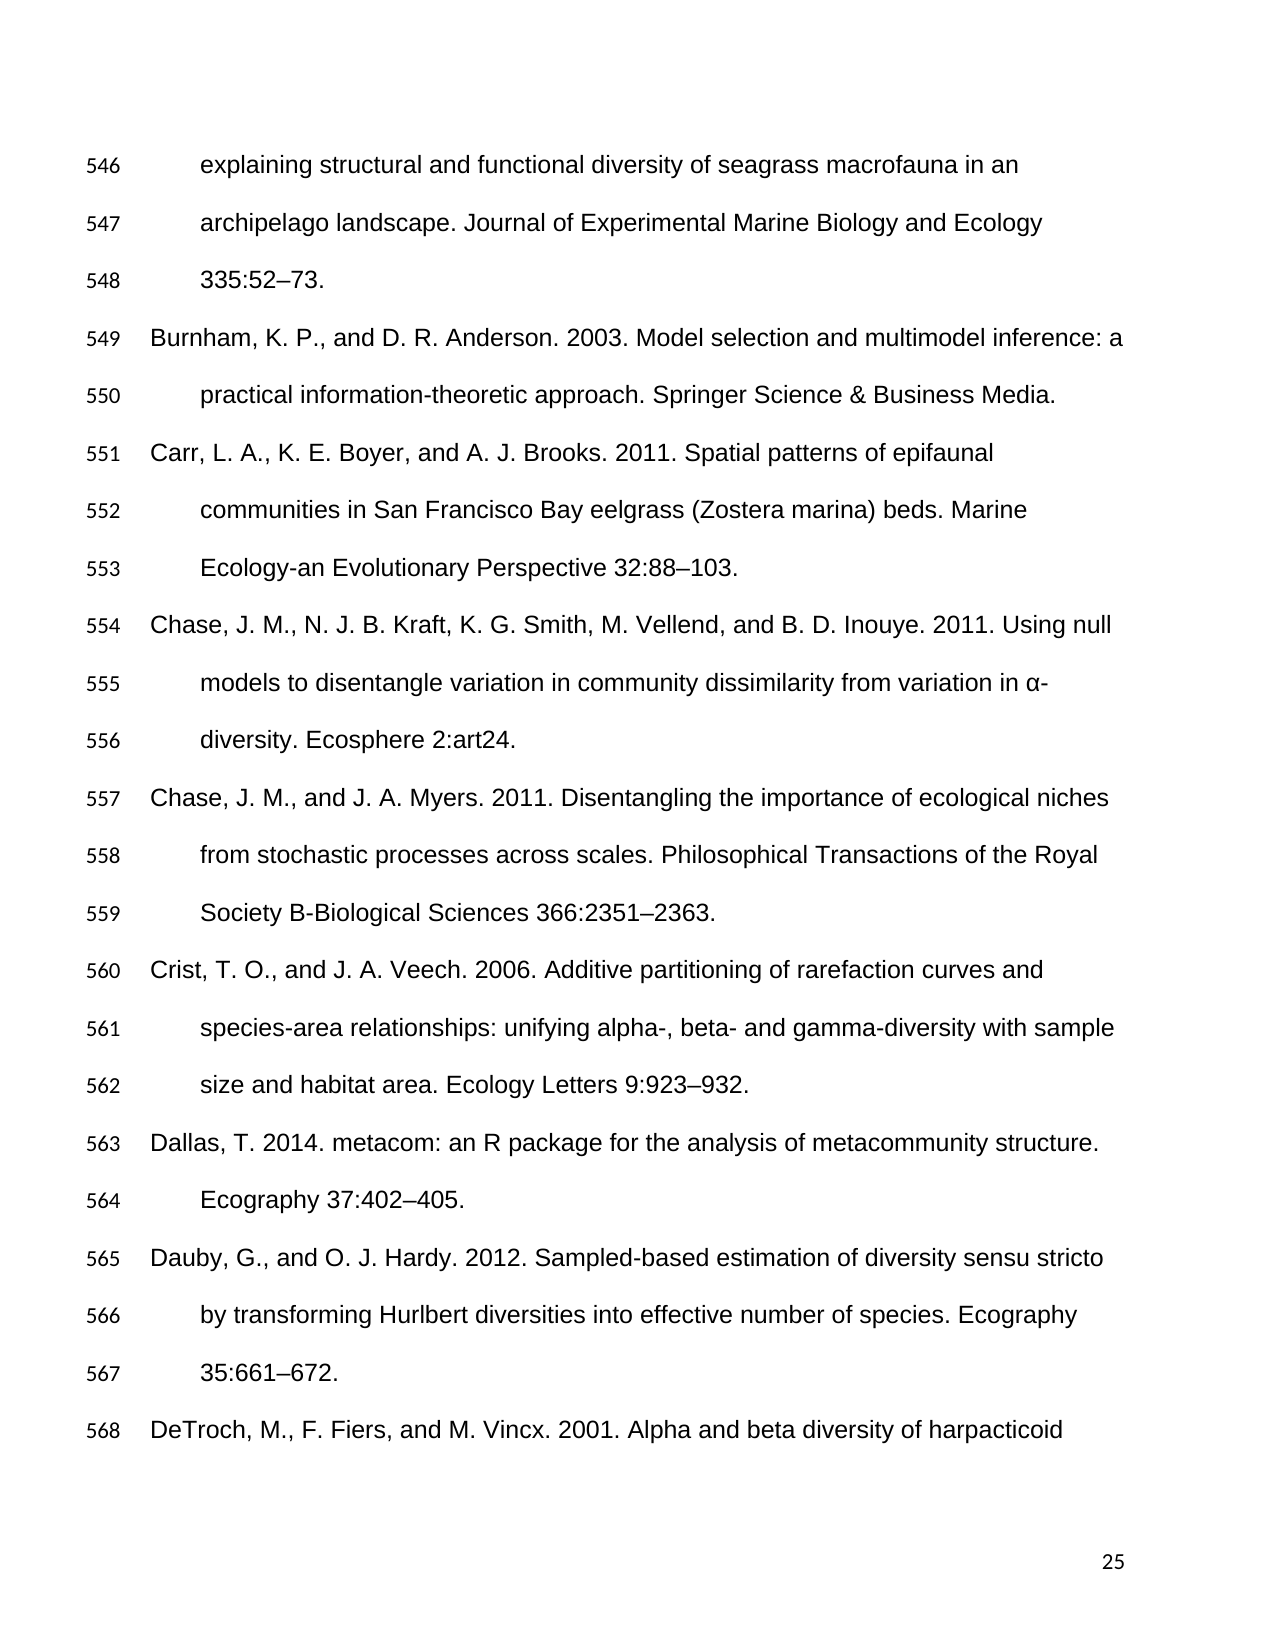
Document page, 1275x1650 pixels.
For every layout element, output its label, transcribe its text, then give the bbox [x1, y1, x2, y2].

text Carr, L. A., K. E. Boyer, and A. J. Brooks. 2011. Spatial patterns of epifaunal communities in San Francisco Bay eelgrass (Zostera marina) beds. Marine Ecology-an Evolutionary Perspective 32:88–103. [150, 437, 1125, 581]
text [150, 1415, 1125, 1444]
text Chase, J. M., N. J. B. Kraft, K. G. Smith, M. Vellend, and B. D. Inouye. 2011. Using null models to disentangle variation in community dissimilarity from variation in α-diversity. Ecosphere 2:art24. [150, 610, 1125, 754]
text Dauby, G., and O. J. Hardy. 2012. Sampled-based estimation of diversity sensu stricto by transforming Hurlbert diversities into effective number of species. Ecography 35:661–672. [150, 1242, 1125, 1386]
text Burnham, K. P., and D. R. Anderson. 2003. Model selection and multimodel inference: a practical information-theoretic approach. Springer Science & Business Media. [150, 322, 1125, 409]
text Chase, J. M., and J. A. Myers. 2011. Disentangling the importance of ecological niches from stochastic processes across scales. Philosophical Transactions of the Royal Society B-Biological Sciences 366:2351–2363. [150, 782, 1125, 926]
text Crist, T. O., and J. A. Veech. 2006. Additive partitioning of rarefaction curves and species-area relationships: unifying alpha-, beta- and gamma-diversity with sample size and habitat area. Ecology Letters 9:923–932. [150, 955, 1125, 1099]
text Dallas, T. 2014. metacom: an R package for the analysis of metacommunity structure. Ecography 37:402–405. [150, 1127, 1125, 1214]
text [150, 150, 1125, 294]
